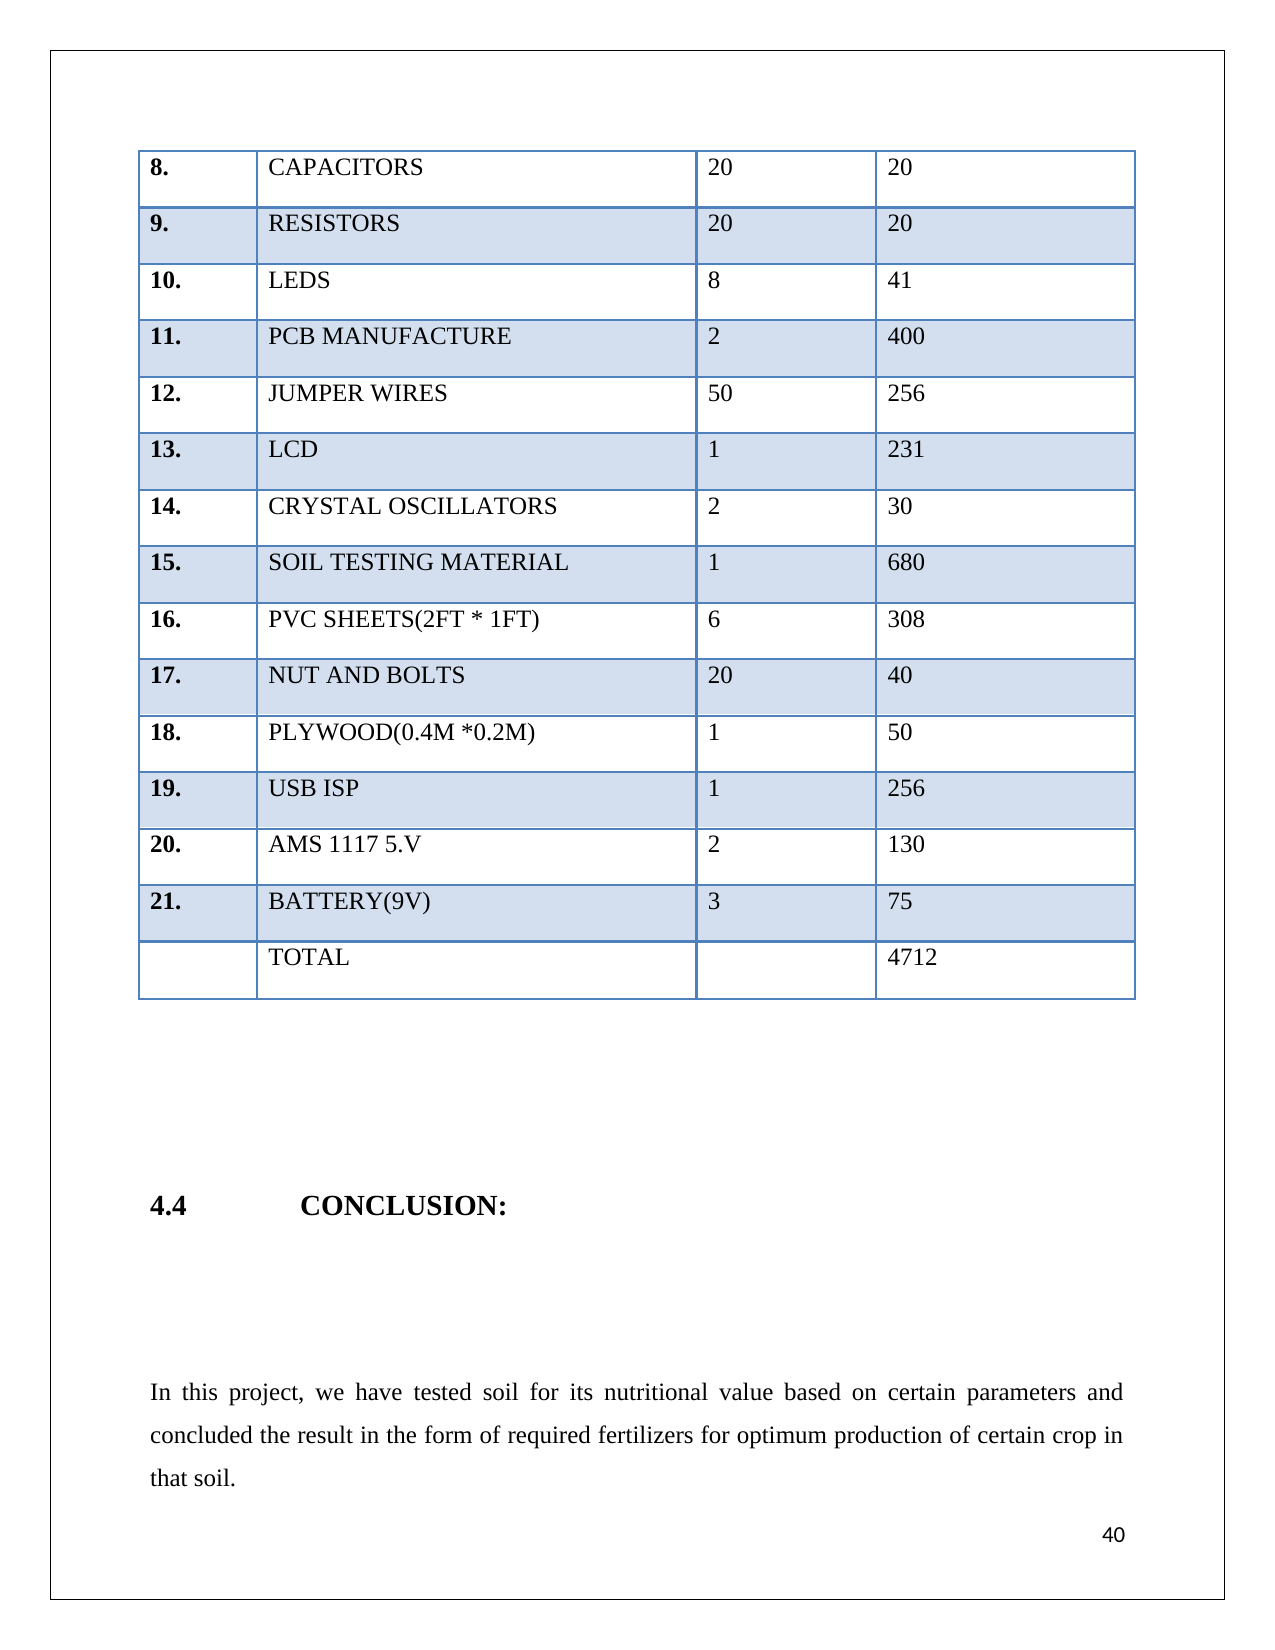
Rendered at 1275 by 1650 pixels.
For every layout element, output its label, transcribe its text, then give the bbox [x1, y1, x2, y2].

table_cell 20 [877, 209, 1134, 263]
table_cell 256 [877, 378, 1134, 432]
table_cell 20. [140, 830, 256, 884]
table_cell PVC SHEETS(2FT * 1FT) [258, 604, 695, 658]
table_cell 8. [140, 152, 256, 206]
table_cell BATTERY(9V) [258, 886, 695, 940]
table_cell USB ISP [258, 773, 695, 827]
table_cell CRYSTAL OSCILLATORS [258, 491, 695, 545]
table_cell 2 [698, 491, 875, 545]
table_cell 30 [877, 491, 1134, 545]
table_cell [140, 943, 256, 998]
table_cell 40 [877, 660, 1134, 714]
table_cell 20 [698, 152, 875, 206]
table_cell 4712 [877, 943, 1134, 998]
table_cell 13. [140, 434, 256, 489]
table_cell RESISTORS [258, 209, 695, 263]
table_cell 1 [698, 547, 875, 602]
text 4.4 CONCLUSION: [150, 1188, 1125, 1222]
table_cell PCB MANUFACTURE [258, 321, 695, 376]
table_cell 8 [698, 265, 875, 319]
table_cell 2 [698, 321, 875, 376]
table_cell 21. [140, 886, 256, 940]
table_cell LEDS [258, 265, 695, 319]
table_cell 20 [698, 209, 875, 263]
table_cell [698, 943, 875, 998]
table_cell 50 [877, 717, 1134, 771]
table_cell 10. [140, 265, 256, 319]
table_cell 17. [140, 660, 256, 714]
table_cell 15. [140, 547, 256, 602]
table_cell 18. [140, 717, 256, 771]
table_cell AMS 1117 5.V [258, 830, 695, 884]
table_cell 231 [877, 434, 1134, 489]
table_cell 308 [877, 604, 1134, 658]
text In this project, we have tested soil for its nutritional value based on certain parameters and concluded the result in the form of required fertilizers for optimum production of certain crop in that soil. [150, 1377, 1125, 1492]
table_cell 2 [698, 830, 875, 884]
table_cell 130 [877, 830, 1134, 884]
table_cell 50 [698, 378, 875, 432]
table_cell 680 [877, 547, 1134, 602]
table_cell 14. [140, 491, 256, 545]
table_cell 6 [698, 604, 875, 658]
table_cell 19. [140, 773, 256, 827]
table_cell 16. [140, 604, 256, 658]
table_cell PLYWOOD(0.4M *0.2M) [258, 717, 695, 771]
table_cell LCD [258, 434, 695, 489]
table_cell 11. [140, 321, 256, 376]
table_cell 20 [698, 660, 875, 714]
table_cell 75 [877, 886, 1134, 940]
table_cell 400 [877, 321, 1134, 376]
table_cell 1 [698, 434, 875, 489]
table_cell JUMPER WIRES [258, 378, 695, 432]
table_cell SOIL TESTING MATERIAL [258, 547, 695, 602]
table_cell 1 [698, 773, 875, 827]
table_cell 20 [877, 152, 1134, 206]
table_cell 1 [698, 717, 875, 771]
table_cell 9. [140, 209, 256, 263]
table_cell NUT AND BOLTS [258, 660, 695, 714]
table_cell 256 [877, 773, 1134, 827]
table_cell 12. [140, 378, 256, 432]
table_cell TOTAL [258, 943, 695, 998]
table_cell 3 [698, 886, 875, 940]
table_cell CAPACITORS [258, 152, 695, 206]
table_cell 41 [877, 265, 1134, 319]
